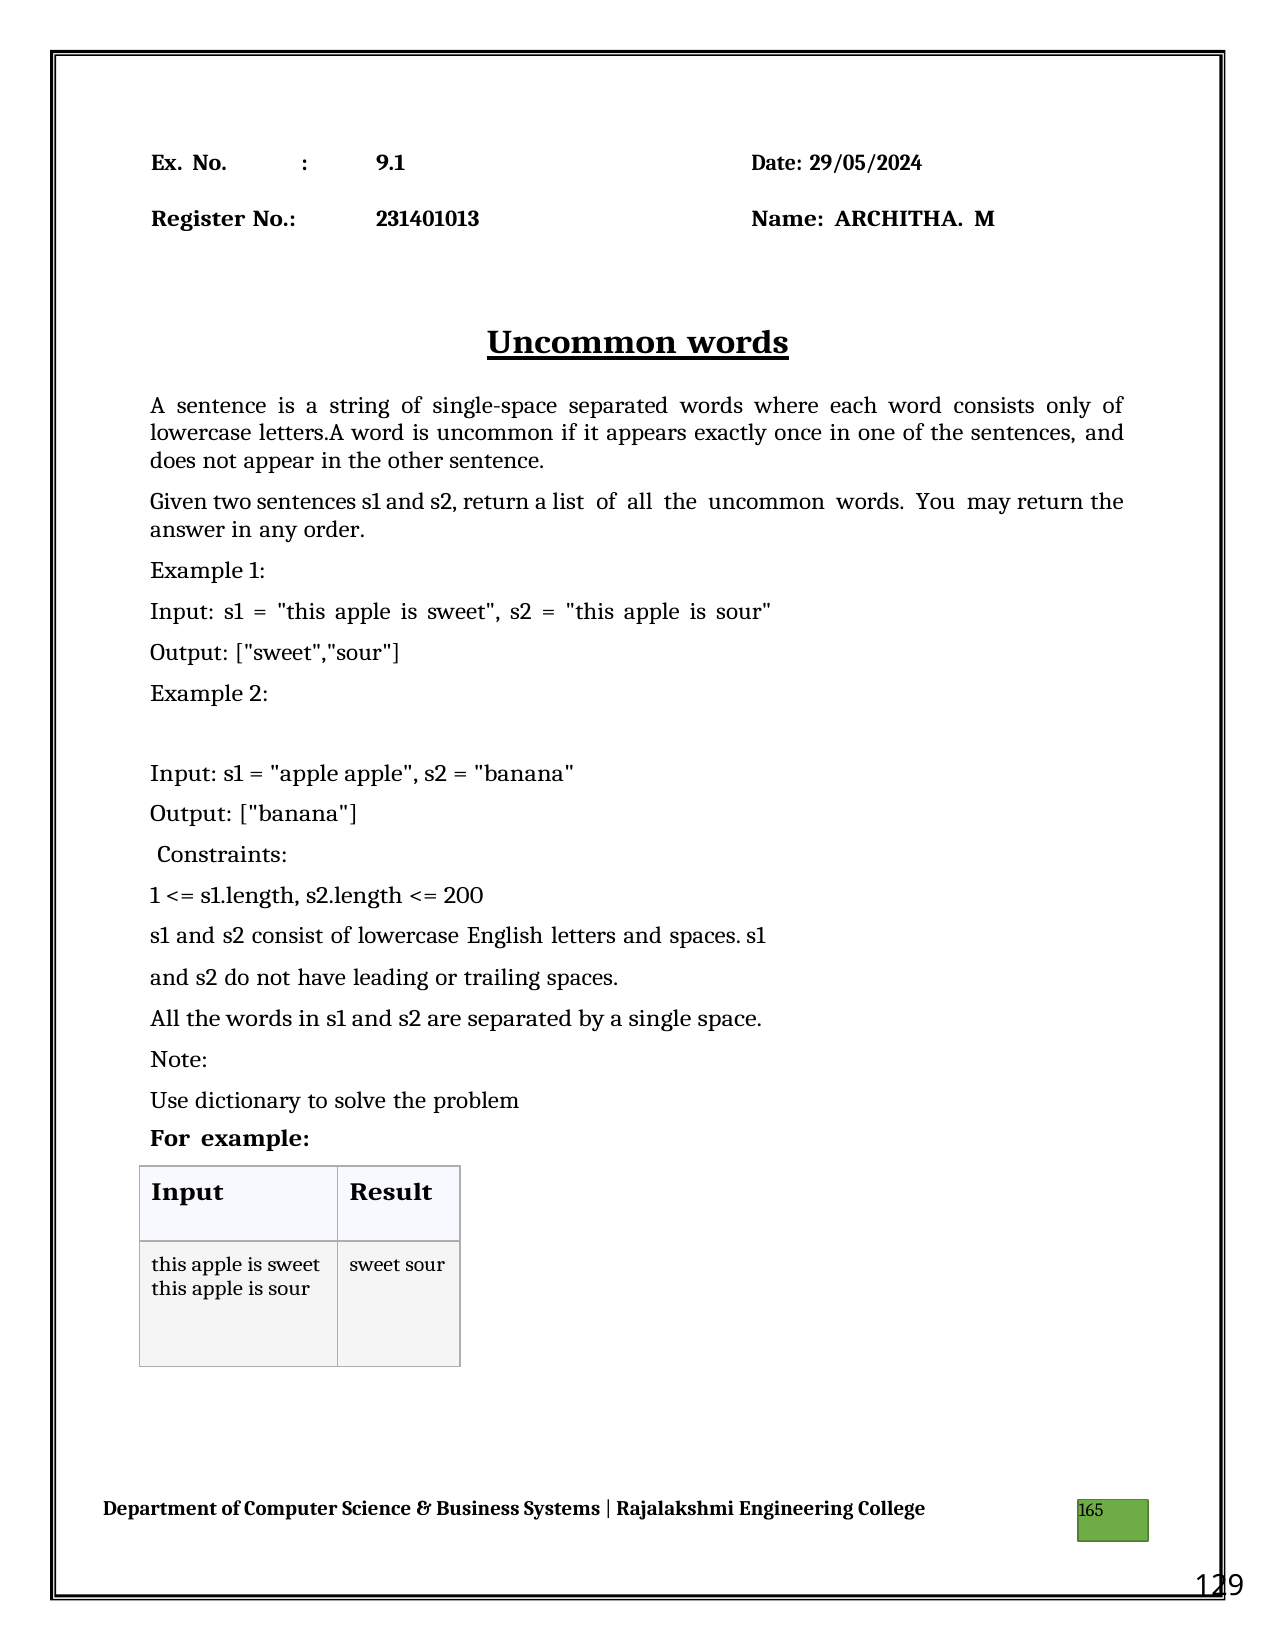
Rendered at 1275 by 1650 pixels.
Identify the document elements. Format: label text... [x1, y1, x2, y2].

text Use dictionary to solve the problem [150, 1086, 1256, 1114]
text Constraints: [157, 841, 1256, 868]
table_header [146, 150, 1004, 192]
text 129 [39, 1514, 1244, 1604]
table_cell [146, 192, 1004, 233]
text 1 <= s1.length, s2.length <= 200 [150, 882, 1256, 909]
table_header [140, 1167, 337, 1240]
text Uncommon words [142, 324, 1133, 362]
text Example 2: [150, 679, 1256, 707]
text For example: [150, 1125, 1256, 1153]
text Example 1: [150, 557, 1256, 584]
text Given two sentences s1 and s2, return a list of all the uncommon words. You may return the answer in any order. [150, 487, 1124, 543]
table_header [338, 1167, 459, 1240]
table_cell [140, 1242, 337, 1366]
text Input: s1 = "this apple is sweet", s2 = "this apple is sour" Output: ["sweet","sour"] [150, 598, 773, 666]
text s1 and s2 consist of lowercase English letters and spaces. s1 and s2 do not have leading or trailing spaces. [150, 922, 798, 991]
text Input: s1 = "apple apple", s2 = "banana" Output: ["banana"] [150, 760, 590, 828]
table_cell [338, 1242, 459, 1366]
text All the words in s1 and s2 are separated by a single space. Note: [150, 1005, 801, 1073]
text A sentence is a string of single-space separated words where each word consists only of lowercase letters.A word is uncommon if it appears exactly once in one of the sentences, and does not appear in the other sentence. [150, 391, 1124, 475]
